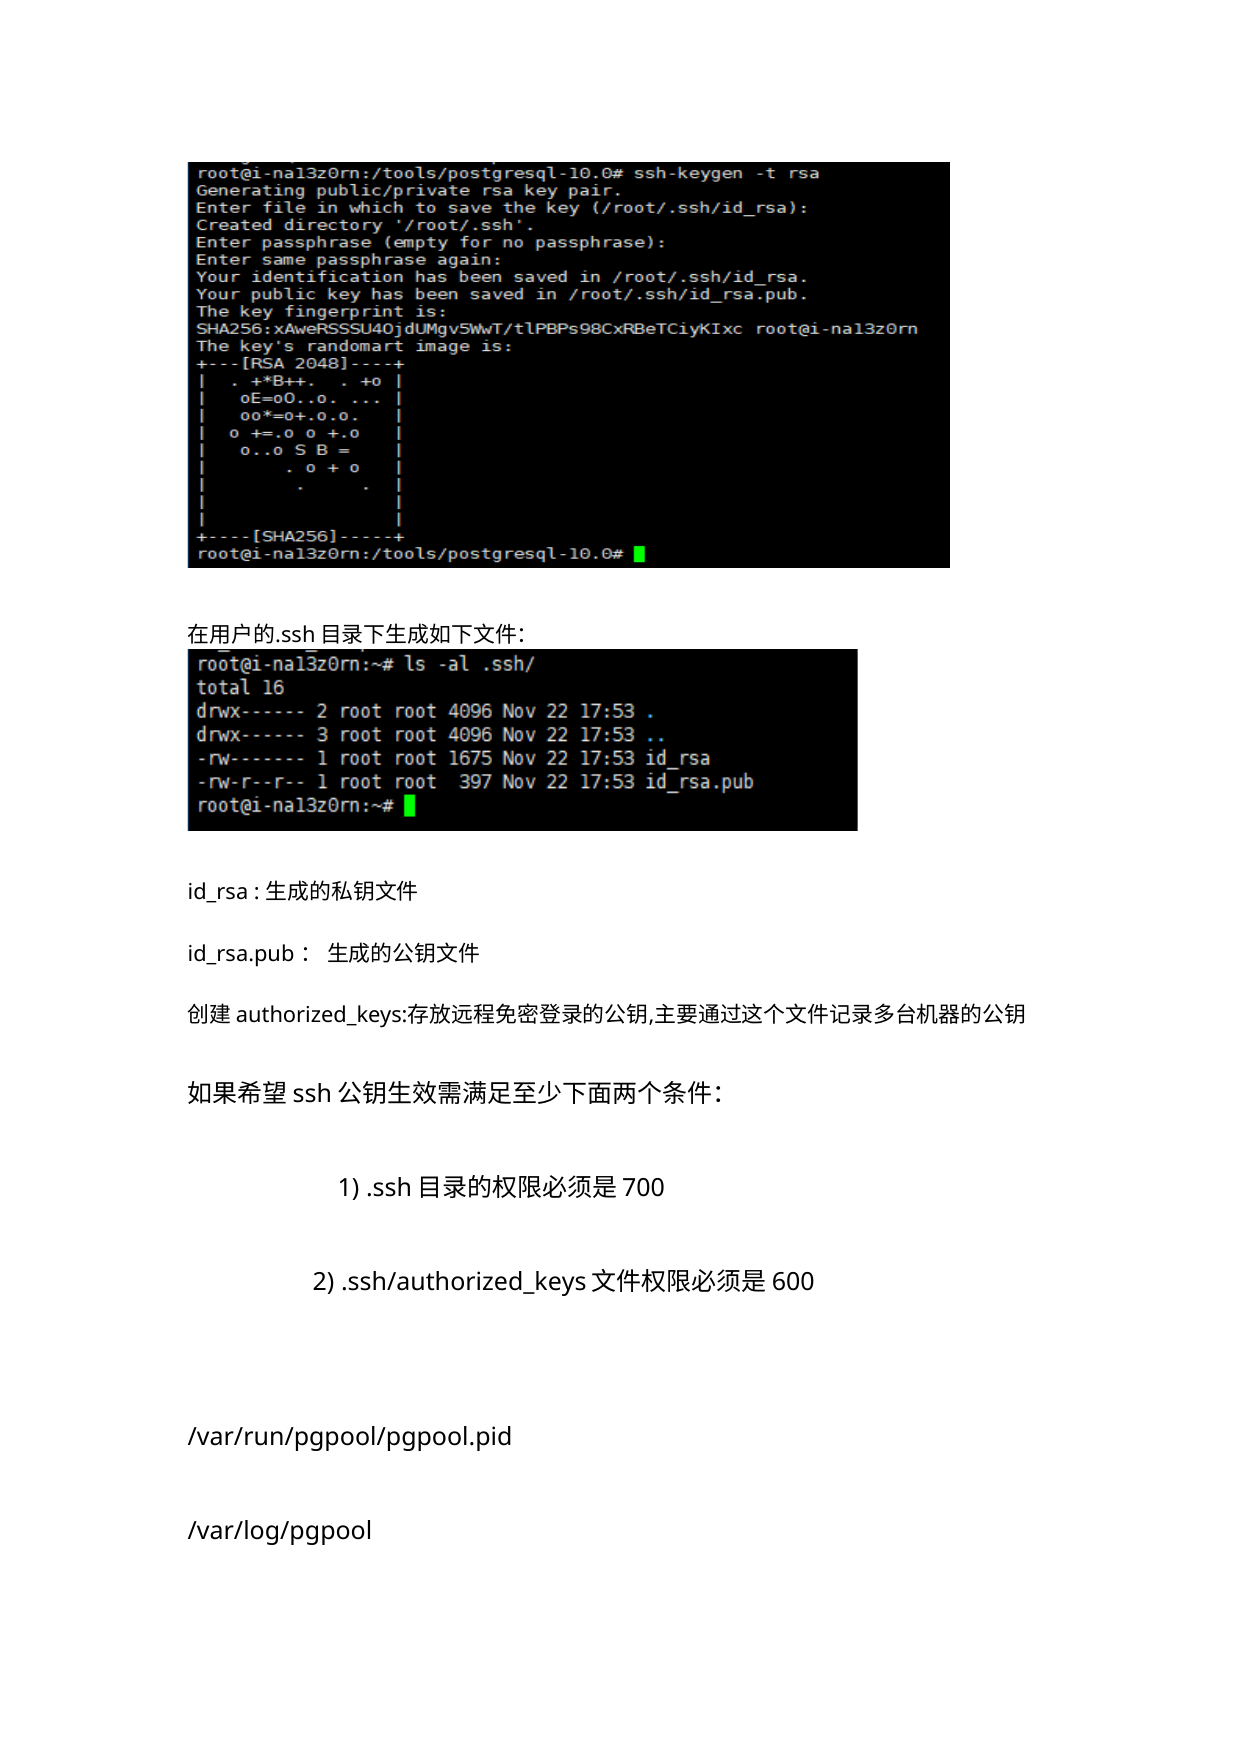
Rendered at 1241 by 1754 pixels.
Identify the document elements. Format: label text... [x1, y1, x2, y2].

text 2) .ssh/authorized_keys文件权限必须是600 [187, 1247, 1053, 1312]
text 1) .ssh目录的权限必须是700 [187, 1153, 1053, 1218]
text 在用户的.ssh目录下生成如下文件： [187, 617, 1053, 649]
picture [187, 162, 950, 568]
text /var/run/pgpool/pgpool.pid [187, 1403, 1053, 1468]
picture [187, 649, 858, 831]
text /var/log/pgpool [187, 1497, 1053, 1562]
text 创建authorized_keys:存放远程免密登录的公钥,主要通过这个文件记录多台机器的公钥 [187, 997, 1053, 1029]
text id_rsa.pub ： 生成的公钥文件 [187, 935, 1053, 968]
text 如果希望ssh公钥生效需满足至少下面两个条件： [187, 1059, 1053, 1124]
text id_rsa : 生成的私钥文件 [187, 874, 1053, 906]
